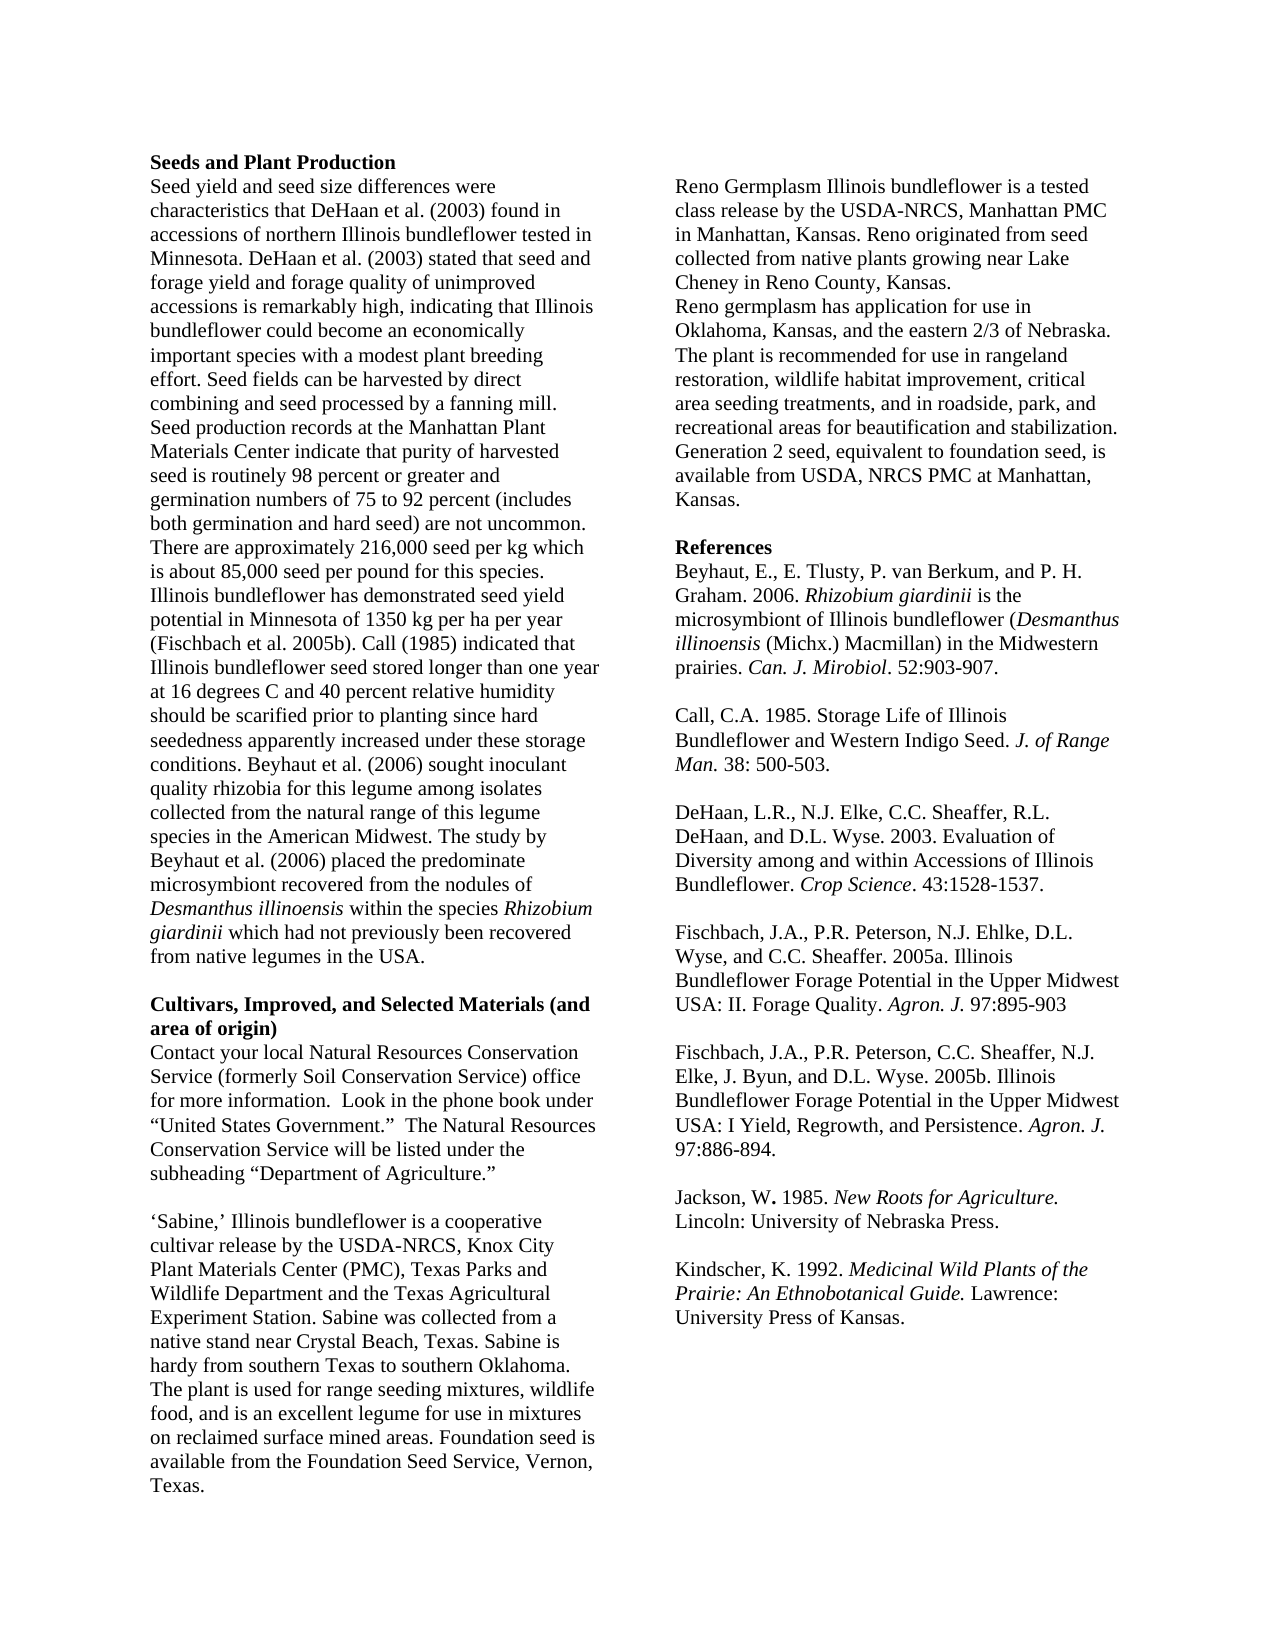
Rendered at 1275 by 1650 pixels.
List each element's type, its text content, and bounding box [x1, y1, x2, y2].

text DeHaan, L.R., N.J. Elke, C.C. Sheaffer, R.L. DeHaan, and D.L. Wyse. 2003. Evaluation of Diversity among and within Accessions of Bundleflower. Crop Science. 43:1528-1537. [675, 800, 1125, 896]
text germplasm has application for use in , , and the eastern 2/3 of . [675, 294, 1125, 342]
text Seed yield and seed size differences were characteristics that DeHaan et al. (2003) found in accessions of northern bundleflower tested in . DeHaan et al. (2003) stated that seed and forage yield and forage quality of unimproved accessions is remarkably high, indicating that bundleflower could become an economically important species with a modest plant breeding effort. Seed fields can be harvested by direct combining and seed processed by a fanning mill. Seed production records at the Manhattan Plant Materials Center indicate that purity of harvested seed is routinely 98 percent or greater and germination numbers of 75 to 92 percent (includes both germination and hard seed) are not uncommon. There are approximately 216,000 seed per kg which is about 85,000 seed per pound for this species. bundleflower has demonstrated seed yield potential in of 1350 kg per ha per year (Fischbach et al. 2005b). Call (1985) indicated that bundleflower seed stored longer than one year at 16 degrees C and 40 percent relative humidity should be scarified prior to planting since hard seededness apparently increased under these storage conditions. Beyhaut et al. (2006) sought inoculant [150, 174, 600, 776]
text Fischbach, J.A., P.R. Peterson, C.C. Elke, J. Byun, and D.L. Wyse. 2005b. Bundleflower Forage Potential in the Upper Midwest : I Yield, Regrowth, and Persistence. Agron. J. 97:886-894. [675, 1040, 1125, 1161]
text Contact your local Natural Resources Conservation Service (formerly Soil Conservation Service) office for more information. Look in the phone book under “United States Government.” The Natural Resources Conservation Service will be listed under the subheading “Department of Agriculture.” [150, 1040, 600, 1185]
text Kindscher, K. 1992. Medicinal Wild Plants of the Prairie: An Ethnobotanical Guide. : University Press of . [675, 1257, 1125, 1329]
text The plant is recommended for use in rangeland restoration, wildlife habitat improvement, critical area seeding treatments, and in roadside, park, and recreational areas for beautification and stabilization. Generation 2 seed, equivalent to foundation seed, is available from USDA, NRCS PMC at . [675, 342, 1125, 511]
text Cultivars, Improved, and Selected Materials (and area of origin) [150, 992, 600, 1040]
text References [675, 535, 1125, 559]
text , W. 1985. New Roots for Agriculture. : Press. [675, 1185, 1125, 1233]
text ‘Sabine,’ bundleflower is a cooperative cultivar release by the USDA-NRCS, Knox City Plant Materials Center (PMC), and Wildlife Department and the Texas Agricultural Experiment Station. Sabine was collected from a native stand near Crystal Beach, Texas. Sabine is hardy from southern to southern . The plant is used for range seeding mixtures, wildlife food, and is an excellent legume for use in mixtures on reclaimed surface mined areas. Foundation seed is available from the Foundation Seed Service, . [150, 1209, 600, 1497]
text quality rhizobia for this legume among isolates collected from the natural range of this legume species in the American Midwest. The study by Beyhaut et al. (2006) placed the predominate microsymbiont recovered from the nodules of Desmanthus illinoensis within the species Rhizobium giardinii which had not previously been recovered from native legumes in the . [150, 776, 600, 968]
text Fischbach, J.A., P.R. Ehlke, D.L. Wyse, and C.C. Sheaffer. 2005a. Bundleflower Forage Potential in the Upper Midwest : II. Forage Quality. Agron. J. 97:895-903 [675, 920, 1125, 1016]
text Beyhaut, E., , P. van Berkum, and P. H. Graham. 2006. Rhizobium giardinii is the microsymbiont of bundleflower (Desmanthus illinoensis (Michx.) Macmillan) in the Midwestern prairies. J. Mirobiol. 52:903-907. [675, 559, 1125, 679]
text Reno Germplasm bundleflower is a tested class release by the USDA-NRCS, Manhattan PMC in . originated from seed collected from native plants growing near in . [675, 174, 1125, 294]
text 1985. Storage Life of Bundleflower and Western Indigo Seed. J. of 38: 500-503. [675, 703, 1125, 776]
text Seeds and Plant Production [150, 150, 600, 174]
